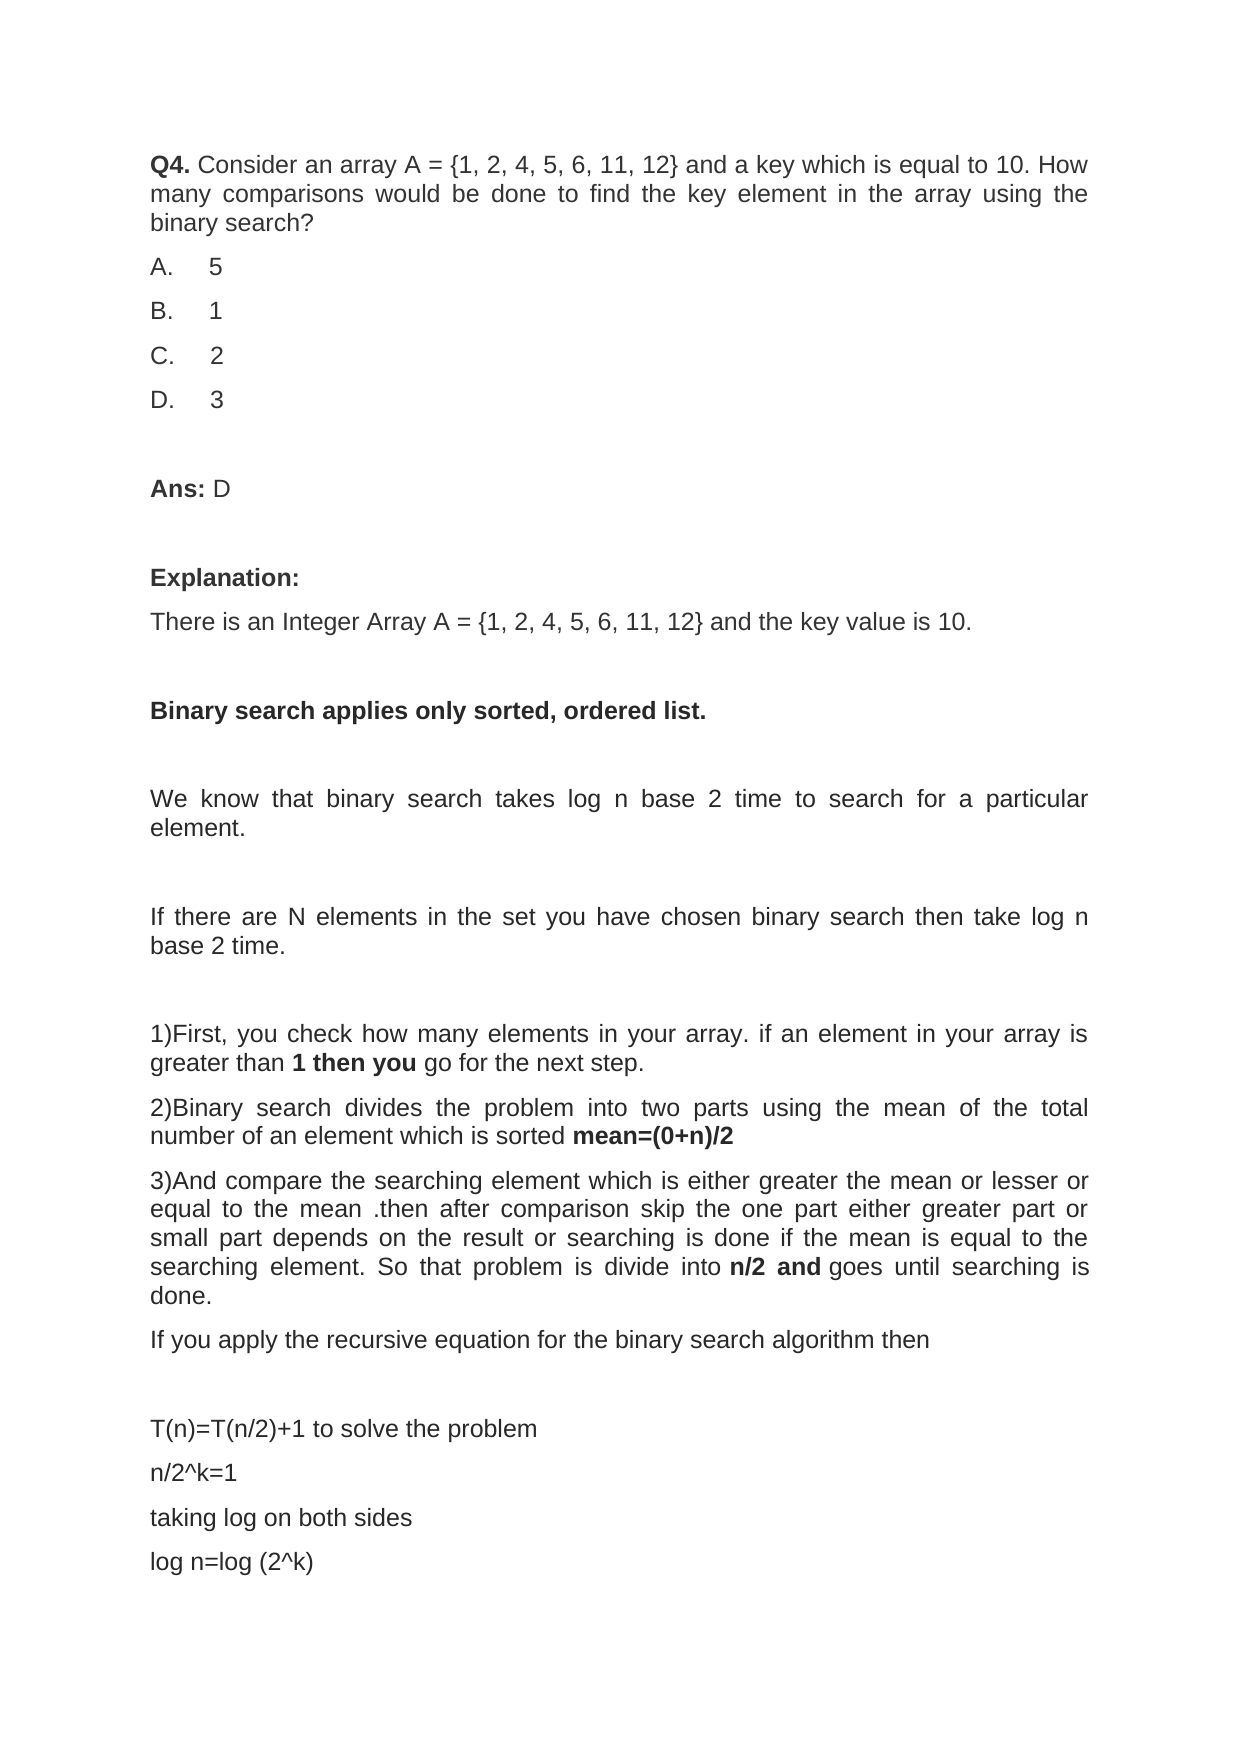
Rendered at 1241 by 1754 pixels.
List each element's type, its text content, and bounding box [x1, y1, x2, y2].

text T(n)=T(n/2)+1 to solve the problem [150, 1414, 1090, 1442]
text D. 3 [150, 385, 1090, 414]
text Binary search applies only sorted, ordered list. [150, 696, 1090, 724]
text Q4. Consider an array A = {1, 2, 4, 5, 6, 11, 12} and a key which is equal to 10. How many comparisons would be done to find the key element in the array using the binary search? [150, 150, 1090, 236]
text n/2^k=1 [150, 1458, 1090, 1487]
text 1)First, you check how many elements in your array. if an element in your array is greater than 1 then you go for the next step. [150, 1019, 1090, 1077]
text log n=log (2^k) [150, 1547, 1090, 1576]
text 2)Binary search divides the problem into two parts using the mean of the total number of an element which is sorted mean=(0+n)/2 [150, 1092, 1090, 1150]
text B. 1 [150, 296, 1090, 325]
text 3)And compare the searching element which is either greater the mean or lesser or equal to the mean .then after comparison skip the one part either greater part or small part depends on the result or searching is done if the mean is equal to the searching element. So that problem is divide into n/2 and goes until searching is done. [150, 1166, 1090, 1309]
text Explanation: [150, 562, 1090, 591]
text We know that binary search takes log n base 2 time to search for a particular element. [150, 784, 1090, 842]
text If you apply the recursive equation for the binary search algorithm then [150, 1325, 1090, 1354]
text taking log on both sides [150, 1502, 1090, 1531]
text If there are N elements in the set you have chosen binary search then take log n base 2 time. [150, 902, 1090, 959]
text There is an Integer Array A = {1, 2, 4, 5, 6, 11, 12} and the key value is 10. [150, 607, 1090, 636]
text C. 2 [150, 341, 1090, 369]
text Ans: D [150, 474, 1090, 502]
text A. 5 [150, 252, 1090, 281]
